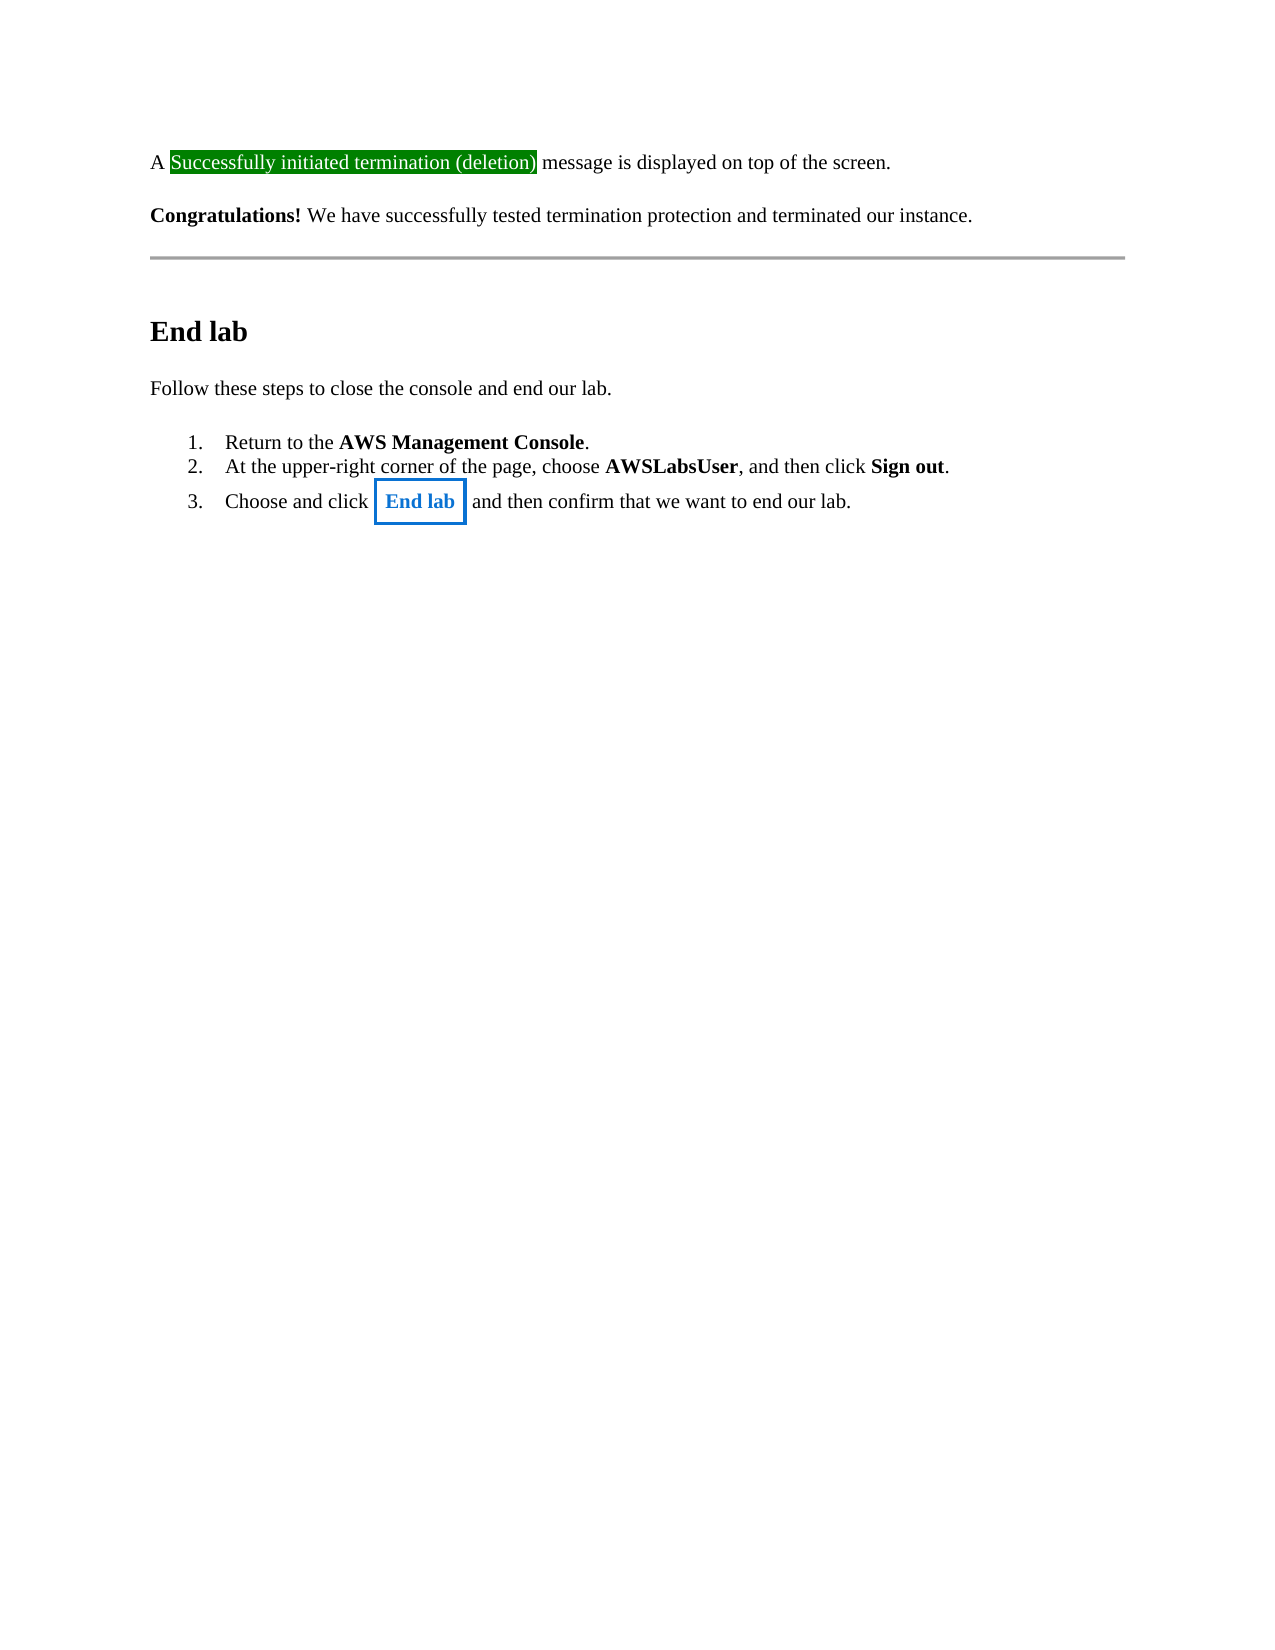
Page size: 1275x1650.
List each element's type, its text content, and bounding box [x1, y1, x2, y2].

list Choose and click End lab and then confirm that we want to end our lab. [467, 478, 1125, 525]
list Choose and click End lab and then confirm that we want to end our lab. [187, 478, 374, 525]
text A Successfully initiated termination (deletion) message is displayed on top of the screen. [537, 150, 1125, 174]
list At the upper-right corner of the page, choose AWSLabsUser, and then click Sign out. [187, 454, 1125, 478]
list Return to the AWS Management Console. [187, 429, 1125, 454]
text Congratulations! We have successfully tested termination protection and terminated our instance. [150, 203, 1125, 227]
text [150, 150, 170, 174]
text Follow these steps to close the console and end our lab. [150, 376, 1125, 400]
text End lab [150, 314, 1125, 347]
